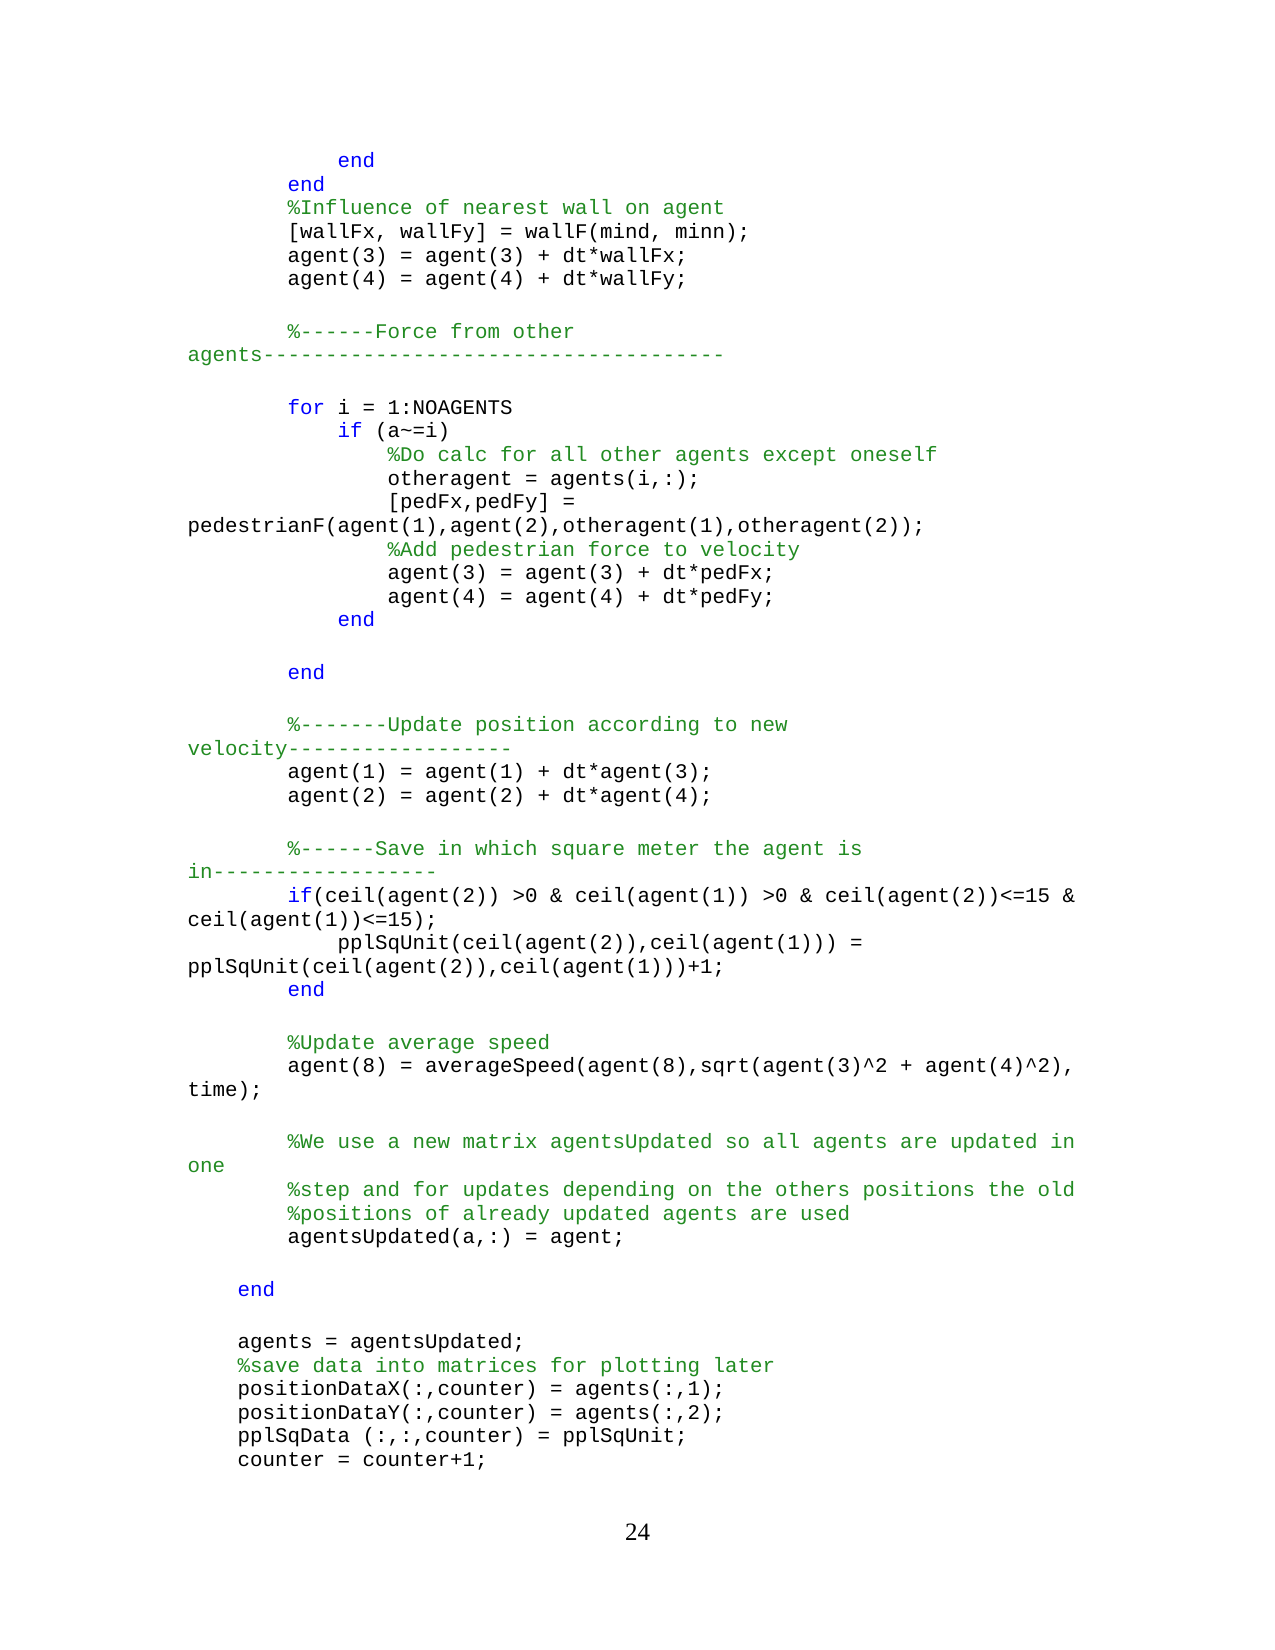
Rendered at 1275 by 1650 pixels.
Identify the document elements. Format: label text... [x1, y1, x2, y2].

text %------Save in which square meter the agent is in------------------ [187, 838, 1087, 885]
text agent(4) = agent(4) + dt*wallFy; [187, 268, 1087, 292]
text %Update average speed [187, 1032, 1087, 1056]
text agents = agentsUpdated; [187, 1331, 1087, 1354]
text %------Force from other agents------------------------------------- [187, 321, 1087, 368]
text end [187, 979, 1087, 1003]
text agent(1) = agent(1) + dt*agent(3); [187, 762, 1087, 785]
text agent(8) = averageSpeed(agent(8),sqrt(agent(3)^2 + agent(4)^2), time); [187, 1056, 1087, 1103]
text %step and for updates depending on the others positions the old [187, 1179, 1087, 1202]
text [pedFx,pedFy] = pedestrianF(agent(1),agent(2),otheragent(1),otheragent(2)); [187, 491, 1087, 538]
text end [187, 150, 1087, 174]
text %Do calc for all other agents except oneself [187, 444, 1087, 468]
text agent(4) = agent(4) + dt*pedFy; [187, 586, 1087, 609]
text %Influence of nearest wall on agent [187, 197, 1087, 221]
text agentsUpdated(a,:) = agent; [187, 1226, 1087, 1250]
text end [187, 174, 1087, 197]
text [wallFx, wallFy] = wallF(mind, minn); [187, 221, 1087, 244]
text agent(3) = agent(3) + dt*pedFx; [187, 562, 1087, 586]
text agent(2) = agent(2) + dt*agent(4); [187, 785, 1087, 809]
text end [187, 662, 1087, 686]
text if (a~=i) [187, 420, 1087, 444]
text %Add pedestrian force to velocity [187, 538, 1087, 562]
text positionDataX(:,counter) = agents(:,1); [187, 1378, 1087, 1402]
text end [187, 609, 1087, 633]
text if(ceil(agent(2)) >0 & ceil(agent(1)) >0 & ceil(agent(2))<=15 & ceil(agent(1))<=15); [187, 885, 1087, 932]
text counter = counter+1; [187, 1449, 1087, 1473]
text pplSqUnit(ceil(agent(2)),ceil(agent(1))) = pplSqUnit(ceil(agent(2)),ceil(agent(1)))+1; [187, 932, 1087, 979]
text %positions of already updated agents are used [187, 1202, 1087, 1226]
text otheragent = agents(i,:); [187, 468, 1087, 491]
text for i = 1:NOAGENTS [187, 397, 1087, 420]
text %save data into matrices for plotting later [187, 1354, 1087, 1378]
text agent(3) = agent(3) + dt*wallFx; [187, 244, 1087, 268]
text end [187, 1278, 1087, 1302]
text %We use a new matrix agentsUpdated so all agents are updated in one [187, 1132, 1087, 1179]
text pplSqData (:,:,counter) = pplSqUnit; [187, 1426, 1087, 1449]
text positionDataY(:,counter) = agents(:,2); [187, 1402, 1087, 1426]
text %-------Update position according to new velocity------------------ [187, 714, 1087, 762]
